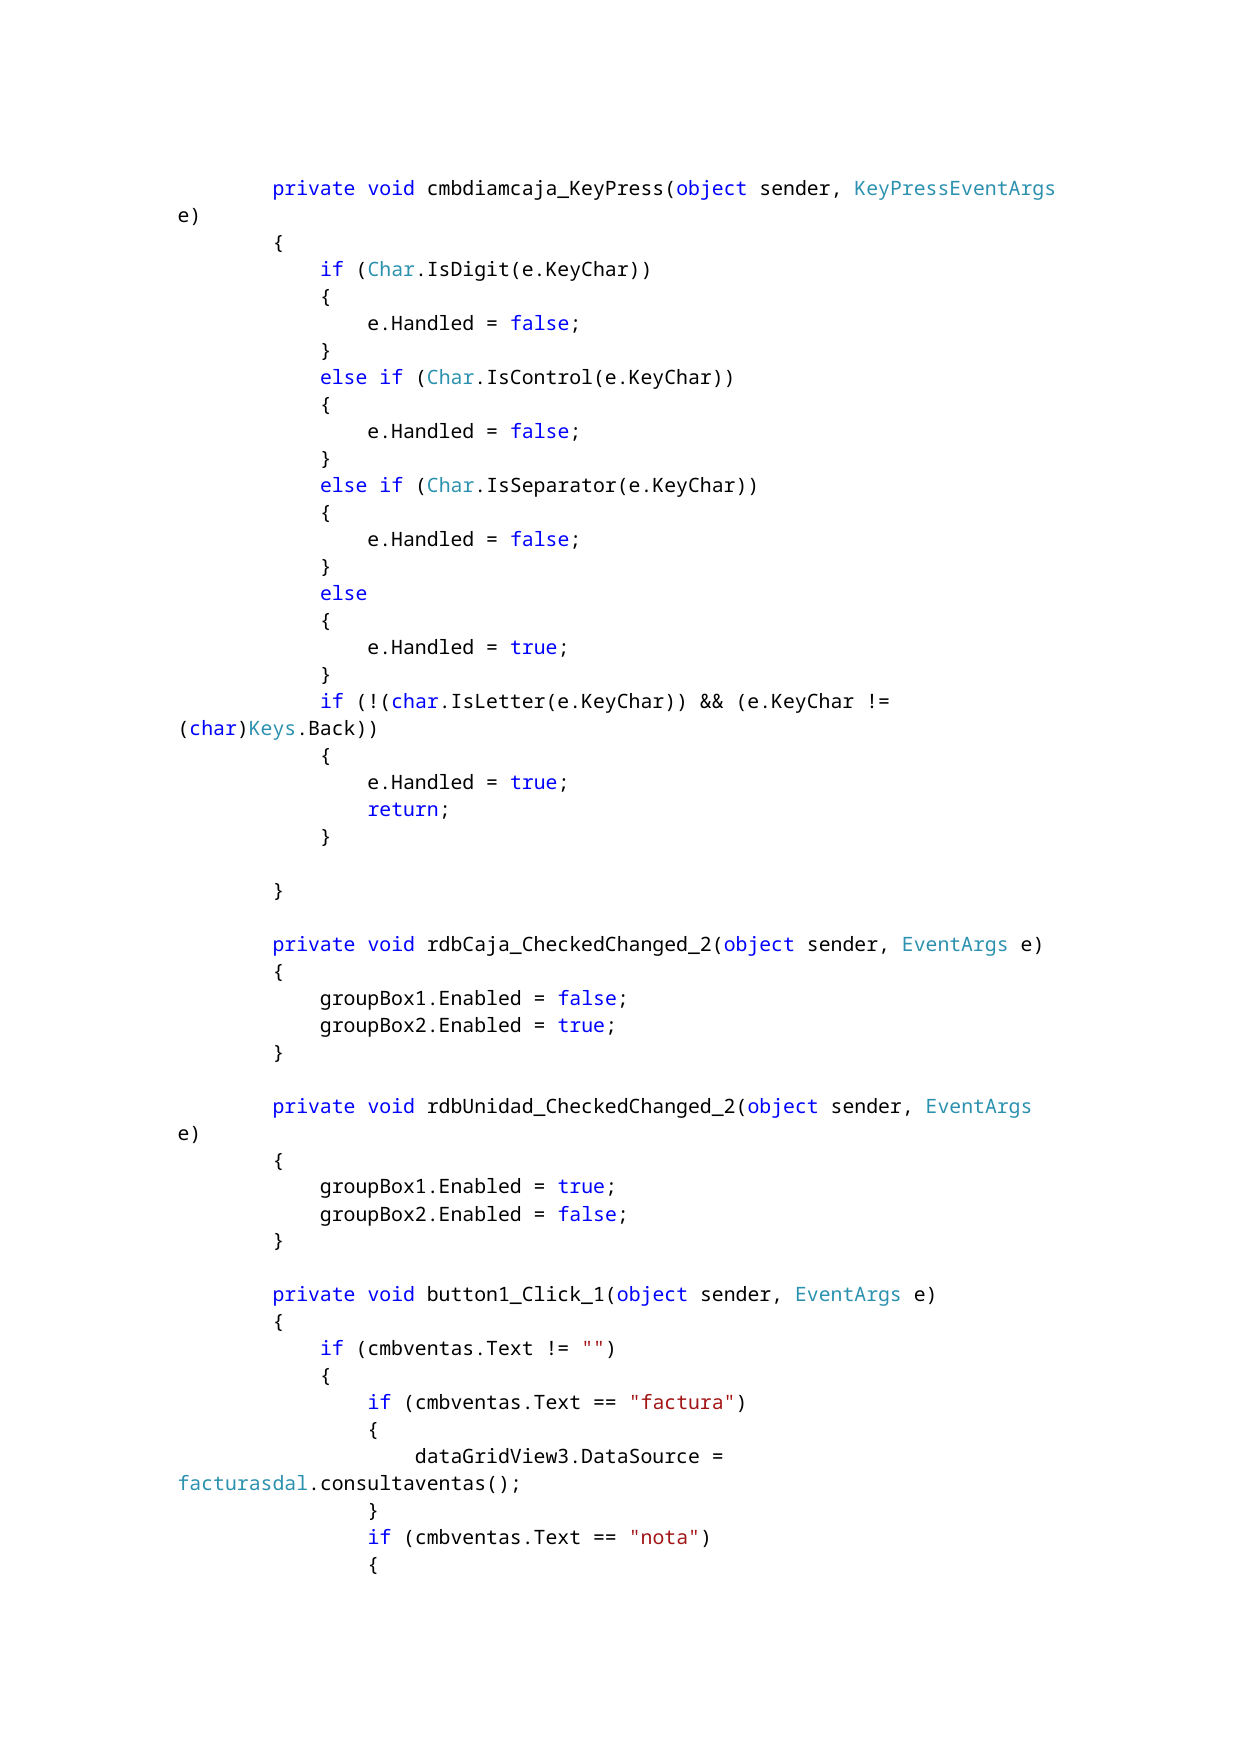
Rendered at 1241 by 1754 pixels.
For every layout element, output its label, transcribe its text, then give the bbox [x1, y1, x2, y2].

text if (cmbventas.Text == "nota") [177, 1523, 1063, 1551]
text } [177, 336, 1063, 363]
text e.Handled = false; [177, 525, 1063, 552]
text if (!(char.IsLetter(e.KeyChar)) && (e.KeyChar != (char)Keys.Back)) [177, 687, 1063, 741]
text private void rdbCaja_CheckedChanged_2(object sender, EventArgs e) [177, 930, 1063, 957]
text dataGridView3.DataSource = facturasdal.consultaventas(); [177, 1443, 1063, 1497]
text } [177, 552, 1063, 579]
text e.Handled = true; [177, 768, 1063, 795]
text return; [177, 795, 1063, 822]
text { [177, 498, 1063, 525]
text if (cmbventas.Text != "") [177, 1335, 1063, 1362]
text private void cmbdiamcaja_KeyPress(object sender, KeyPressEventArgs e) [177, 174, 1063, 228]
text { [177, 390, 1063, 417]
text private void button1_Click_1(object sender, EventArgs e) [177, 1281, 1063, 1308]
text { [177, 1362, 1063, 1389]
text private void rdbUnidad_CheckedChanged_2(object sender, EventArgs e) [177, 1092, 1063, 1146]
text { [177, 606, 1063, 633]
text } [177, 822, 1063, 849]
text { [177, 957, 1063, 984]
text } [177, 1227, 1063, 1254]
text { [177, 282, 1063, 309]
text { [177, 228, 1063, 256]
text else if (Char.IsControl(e.KeyChar)) [177, 363, 1063, 390]
text if (cmbventas.Text == "factura") [177, 1389, 1063, 1416]
text { [177, 741, 1063, 768]
text groupBox2.Enabled = false; [177, 1200, 1063, 1227]
text } [177, 444, 1063, 471]
text { [177, 1308, 1063, 1335]
text e.Handled = true; [177, 633, 1063, 660]
text } [177, 660, 1063, 687]
text } [177, 1038, 1063, 1065]
text groupBox1.Enabled = false; [177, 984, 1063, 1011]
text } [177, 1497, 1063, 1523]
text { [177, 1416, 1063, 1443]
text if (Char.IsDigit(e.KeyChar)) [177, 256, 1063, 282]
text groupBox2.Enabled = true; [177, 1011, 1063, 1038]
text } [177, 876, 1063, 903]
text e.Handled = false; [177, 417, 1063, 444]
text groupBox1.Enabled = true; [177, 1173, 1063, 1200]
text else if (Char.IsSeparator(e.KeyChar)) [177, 471, 1063, 498]
text e.Handled = false; [177, 309, 1063, 336]
text else [177, 579, 1063, 606]
text { [177, 1551, 1063, 1577]
text { [177, 1146, 1063, 1173]
